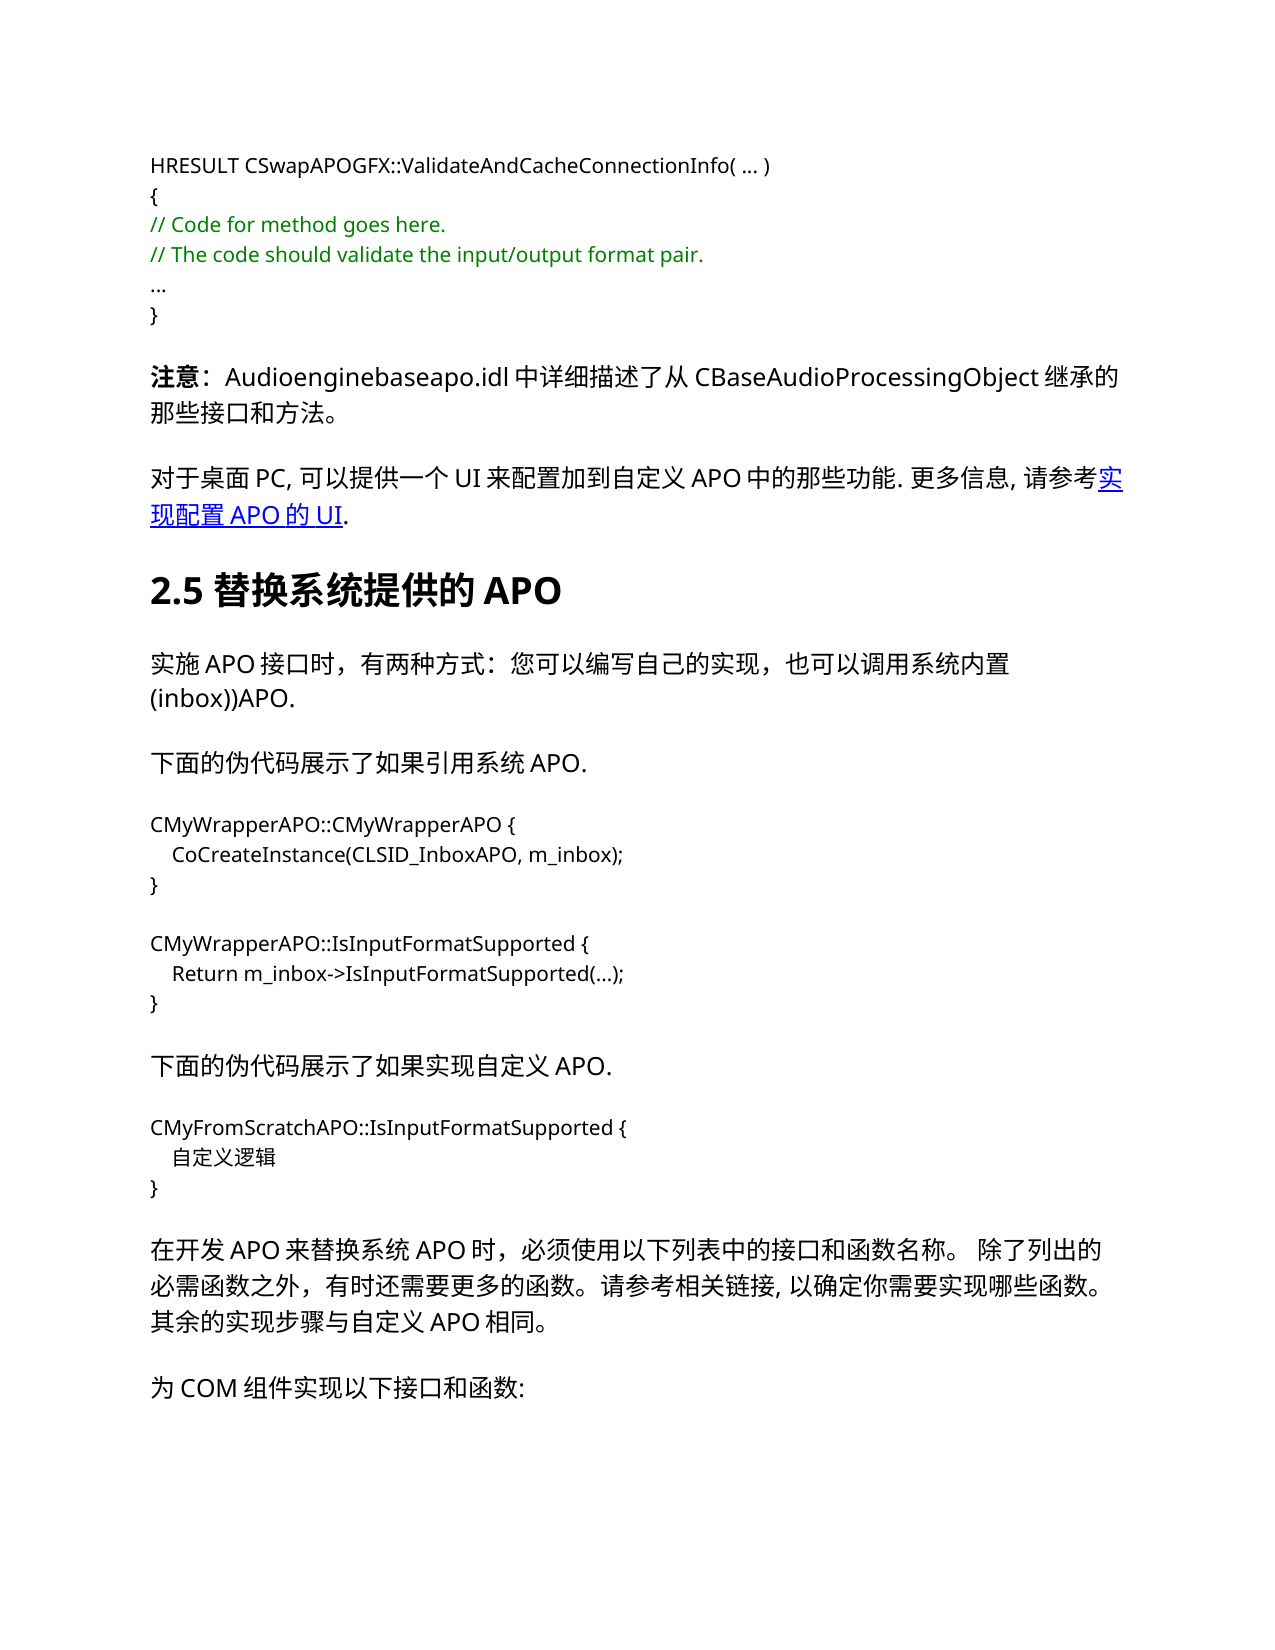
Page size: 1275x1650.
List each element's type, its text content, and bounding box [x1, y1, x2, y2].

text 对于桌面PC, 可以提供一个UI来配置加到自定义APO中的那些功能. 更多信息, 请参考实现配置APO的UI. [150, 459, 1125, 531]
text 注意：Audioenginebaseapo.idl中详细描述了从CBaseAudioProcessingObject继承的那些接口和方法。 [150, 357, 1125, 430]
text } [150, 1171, 1125, 1201]
text 下面的伪代码展示了如果引用系统APO. [150, 744, 1125, 780]
text } [150, 868, 1125, 898]
text ... [150, 269, 1125, 298]
text 在开发APO来替换系统APO时，必须使用以下列表中的接口和函数名称。 除了列出的必需函数之外，有时还需要更多的函数。请参考相关链接, 以确定你需要实现哪些函数。其余的实现步骤与自定义APO相同。 [150, 1230, 1125, 1339]
text // The code should validate the input/output format pair. [150, 239, 1125, 269]
text CoCreateInstance(CLSID_InboxAPO, m_inbox); [150, 839, 1125, 868]
text CMyFromScratchAPO::IsInputFormatSupported { [150, 1112, 1125, 1141]
subtitle 2.5 替换系统提供的APO [150, 561, 1125, 615]
text CMyWrapperAPO::IsInputFormatSupported { [150, 928, 1125, 958]
text 下面的伪代码展示了如果实现自定义APO. [150, 1046, 1125, 1082]
text 自定义逻辑 [150, 1141, 1125, 1171]
text Return m_inbox->IsInputFormatSupported(…); [150, 958, 1125, 987]
text } [150, 298, 1125, 328]
text 实施APO接口时，有两种方式：您可以编写自己的实现，也可以调用系统内置(inbox))APO. [150, 644, 1125, 714]
text } [150, 987, 1125, 1017]
text 为COM组件实现以下接口和函数: [150, 1368, 1125, 1404]
text { [150, 180, 1125, 209]
text HRESULT CSwapAPOGFX::ValidateAndCacheConnectionInfo( ... ) [150, 150, 1125, 180]
text // Code for method goes here. [150, 209, 1125, 239]
text CMyWrapperAPO::CMyWrapperAPO { [150, 809, 1125, 839]
